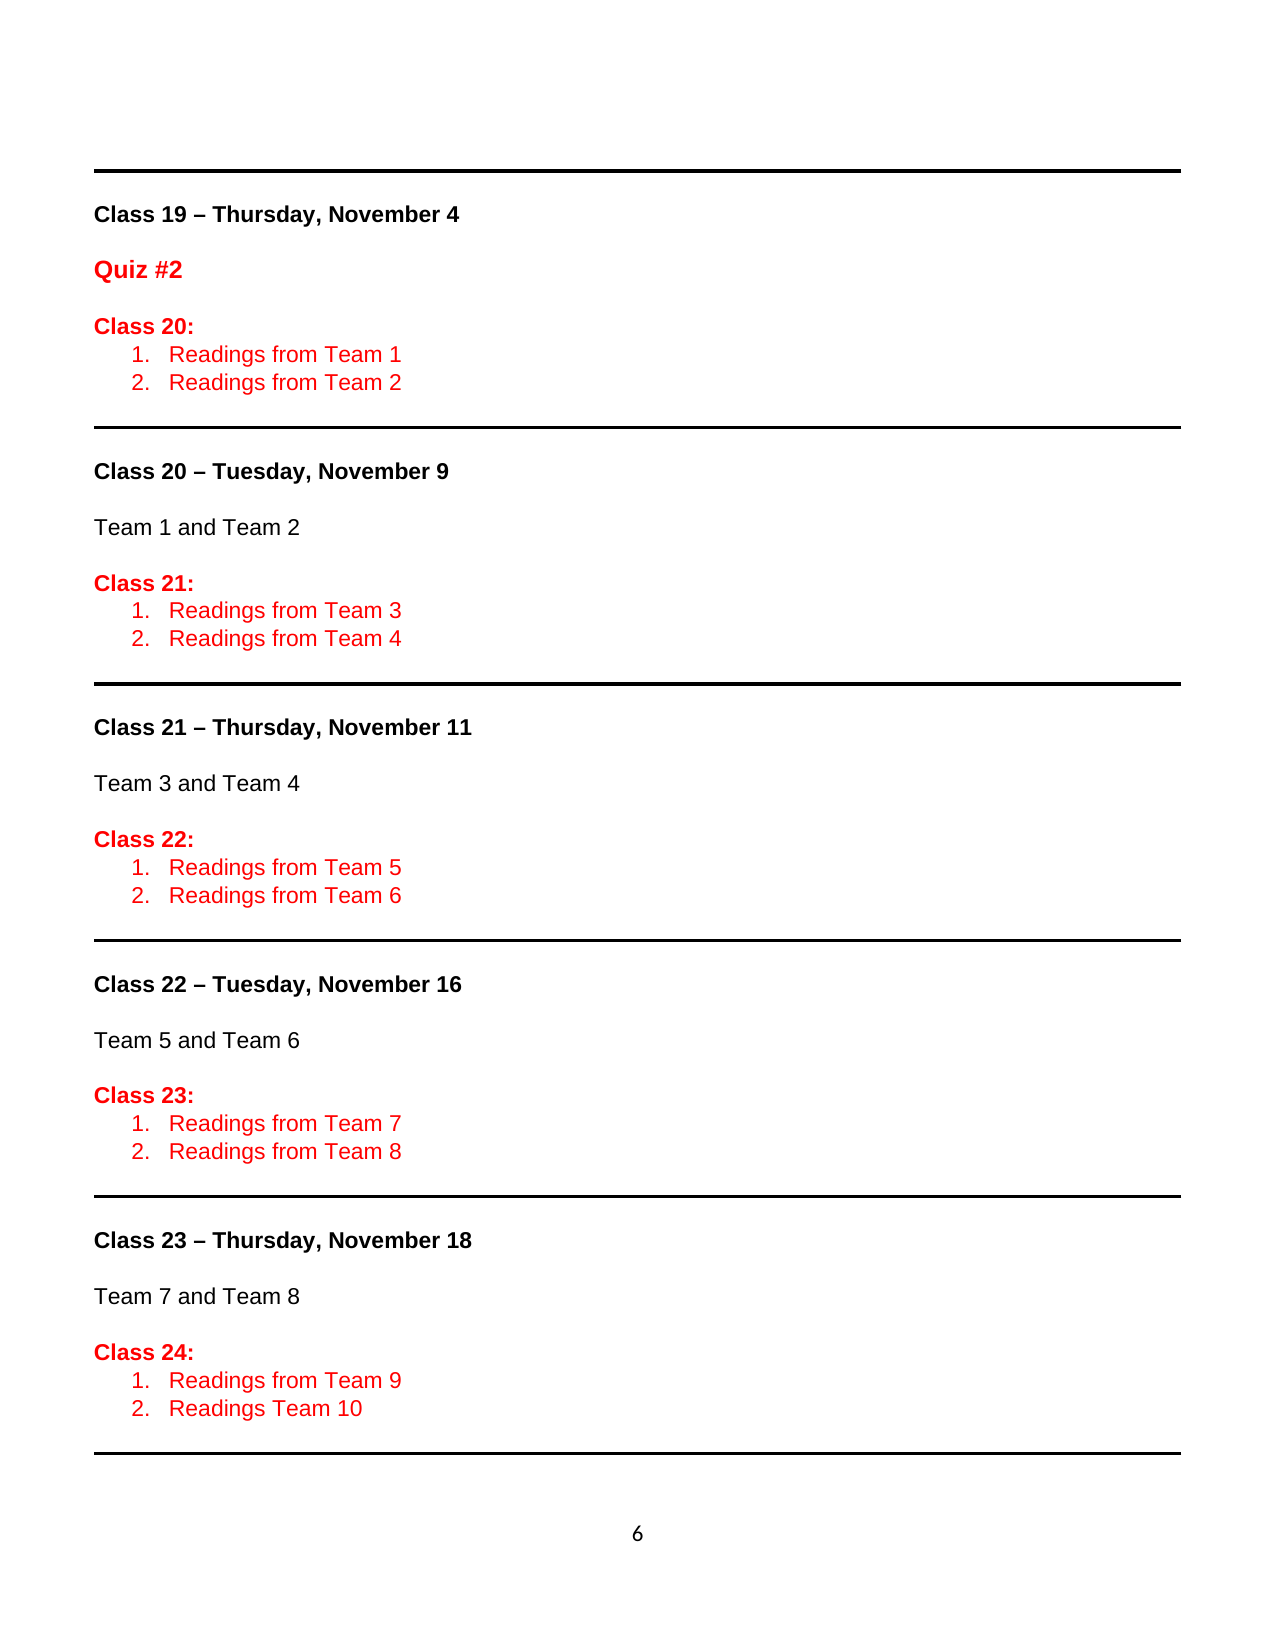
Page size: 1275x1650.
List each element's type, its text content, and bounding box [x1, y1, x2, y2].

text Team 1 and Team 2 [94, 513, 1181, 541]
text Team 7 and Team 8 [94, 1282, 1181, 1310]
text Class 19 – Thursday, November 4 [94, 201, 1181, 228]
text Class 21: [94, 569, 1181, 597]
list Readings from Team 9 [131, 1366, 1181, 1394]
list Readings Team 10 [131, 1394, 1181, 1422]
list Readings from Team 2 [131, 368, 1181, 396]
text Class 22: [94, 825, 1181, 853]
list Readings from Team 6 [131, 881, 1181, 909]
text Team 3 and Team 4 [94, 769, 1181, 797]
list Readings from Team 1 [131, 340, 1181, 368]
list Readings from Team 7 [131, 1109, 1181, 1137]
list Readings from Team 3 [131, 597, 1181, 624]
text Class 20: [94, 312, 1181, 340]
text Class 22 – Tuesday, November 16 [94, 970, 1181, 998]
text Class 23 – Thursday, November 18 [94, 1226, 1181, 1254]
text Team 5 and Team 6 [94, 1026, 1181, 1054]
list Readings from Team 5 [131, 853, 1181, 881]
list Readings from Team 4 [131, 624, 1181, 652]
text Class 23: [94, 1082, 1181, 1109]
text Class 24: [94, 1338, 1181, 1366]
text Quiz #2 [94, 256, 1181, 284]
list Readings from Team 8 [131, 1137, 1181, 1165]
text Class 20 – Tuesday, November 9 [94, 457, 1181, 485]
text Class 21 – Thursday, November 11 [94, 713, 1181, 741]
